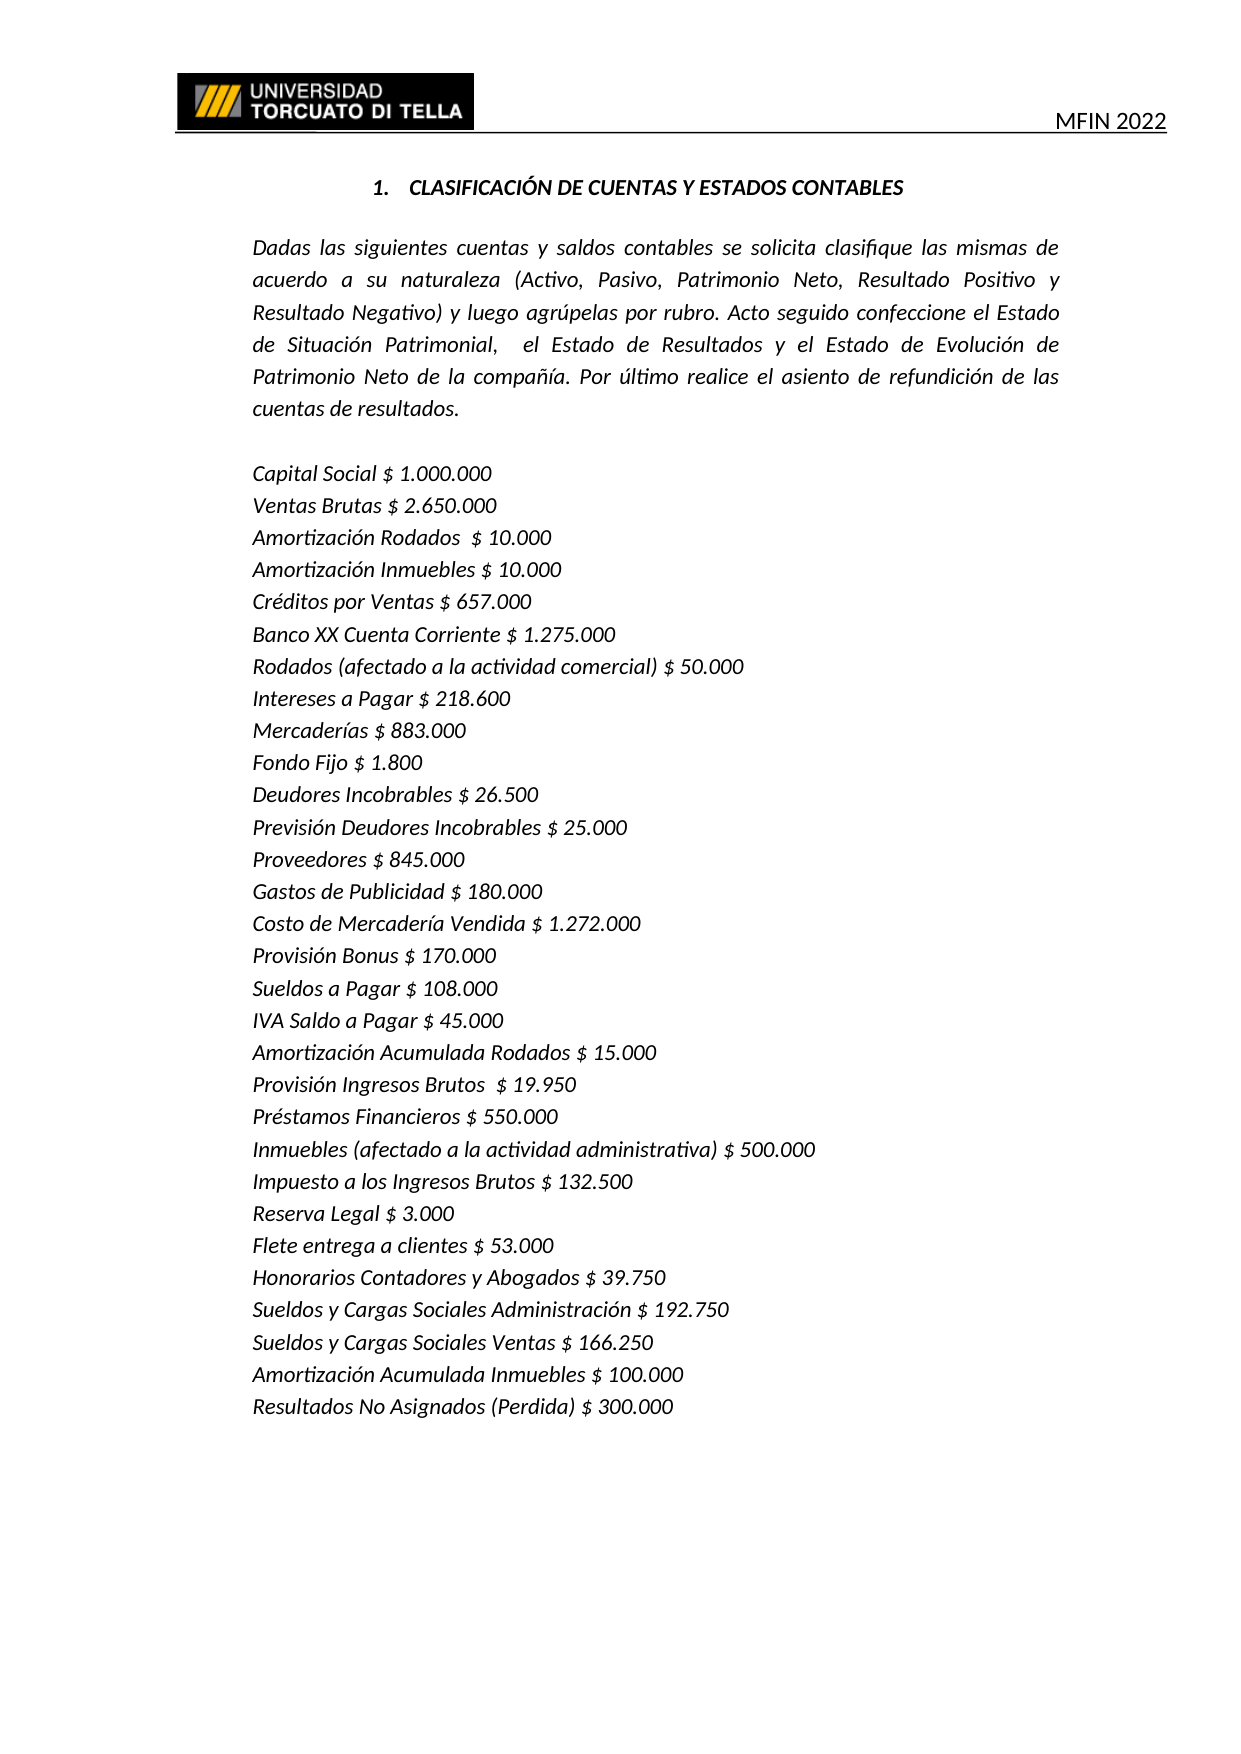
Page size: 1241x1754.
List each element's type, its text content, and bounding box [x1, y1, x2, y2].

list Créditos por Ventas $ 657.000 [252, 587, 1063, 616]
picture [177, 73, 474, 130]
list Provisión Bonus $ 170.000 [252, 942, 1063, 969]
list Provisión Ingresos Brutos $ 19.950 [252, 1070, 1063, 1098]
list Gastos de Publicidad $ 180.000 [252, 877, 1063, 905]
list Reserva Legal $ 3.000 [252, 1199, 1063, 1227]
list Honorarios Contadores y Abogados $ 39.750 [252, 1263, 1063, 1291]
list Banco XX Cuenta Corriente $ 1.275.000 [252, 620, 1063, 648]
list Capital Social $ 1.000.000 [252, 459, 1063, 487]
list Impuesto a los Ingresos Brutos $ 132.500 [252, 1167, 1063, 1195]
list Amortización Acumulada Inmuebles $ 100.000 [252, 1360, 1063, 1388]
list Resultados No Asignados (Perdida) $ 300.000 [252, 1392, 1063, 1420]
list Costo de Mercadería Vendida $ 1.272.000 [252, 909, 1063, 937]
list Mercaderías $ 883.000 [252, 716, 1063, 744]
list Sueldos y Cargas Sociales Administración $ 192.750 [252, 1296, 1063, 1324]
list Dadas las siguientes cuentas y saldos contables se solicita clasifique las mismas de acuerdo a su naturaleza (Activo, Pasivo, Patrimonio Neto, Resultado Positivo y Resultado Negativo) y luego agrúpelas por rubro. Acto seguido confeccione el Estado de Situación Patrimonial, el Estado de Resultados y el Estado de Evolución de Patrimonio Neto de la compañía. Por último realice el asiento de refundición de las cuentas de resultados. [252, 233, 1063, 422]
list Fondo Fijo $ 1.800 [252, 748, 1063, 776]
list Intereses a Pagar $ 218.600 [252, 684, 1063, 712]
list Deudores Incobrables $ 26.500 [252, 781, 1063, 809]
list IVA Saldo a Pagar $ 45.000 [252, 1006, 1063, 1034]
list Ventas Brutas $ 2.650.000 [252, 491, 1063, 519]
list Rodados (afectado a la actividad comercial) $ 50.000 [252, 652, 1063, 680]
list Sueldos y Cargas Sociales Ventas $ 166.250 [252, 1328, 1063, 1356]
list Sueldos a Pagar $ 108.000 [252, 974, 1063, 1002]
list Amortización Rodados $ 10.000 [252, 523, 1063, 551]
list Inmuebles (afectado a la actividad administrativa) $ 500.000 [252, 1135, 1063, 1163]
list Préstamos Financieros $ 550.000 [252, 1102, 1063, 1131]
list Amortización Acumulada Rodados $ 15.000 [252, 1038, 1063, 1066]
list Previsión Deudores Incobrables $ 25.000 [252, 813, 1063, 841]
list Amortización Inmuebles $ 10.000 [252, 555, 1063, 583]
list Proveedores $ 845.000 [252, 845, 1063, 873]
list Flete entrega a clientes $ 53.000 [252, 1231, 1063, 1259]
list CLASIFICACIÓN DE CUENTAS Y ESTADOS CONTABLES [215, 164, 1063, 201]
